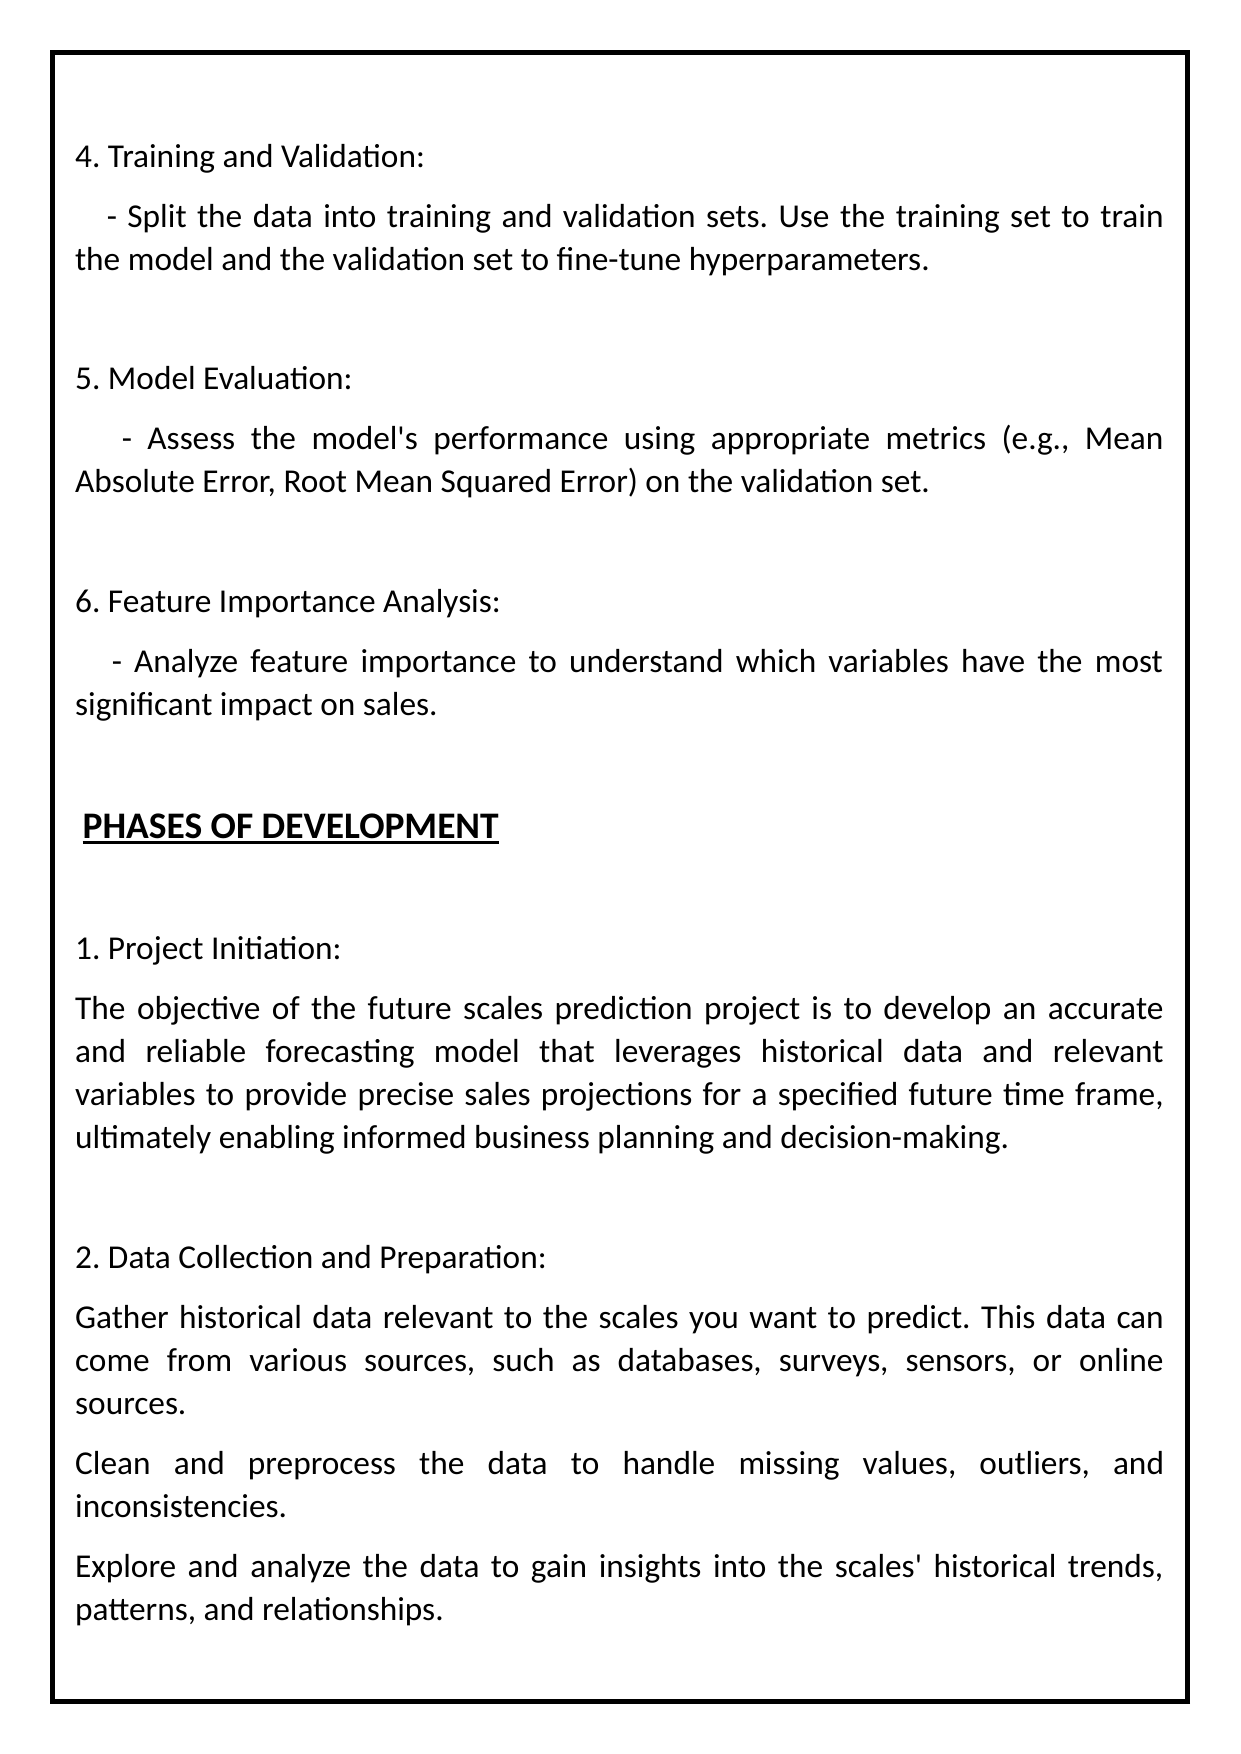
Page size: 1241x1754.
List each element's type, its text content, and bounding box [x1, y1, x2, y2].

text 5. Model Evaluation: [75, 357, 1165, 398]
text 1. Project Initiation: [75, 927, 1165, 968]
text - Assess the model's performance using appropriate metrics (e.g., Mean Absolute Error, Root Mean Squared Error) on the validation set. [75, 417, 1165, 501]
text The objective of the future scales prediction project is to develop an accurate and reliable forecasting model that leverages historical data and relevant variables to provide precise sales projections for a specified future time frame, ultimately enabling informed business planning and decision-making. [75, 987, 1165, 1157]
text Clean and preprocess the data to handle missing values, outliers, and inconsistencies. [75, 1442, 1165, 1526]
text 6. Feature Importance Analysis: [75, 580, 1165, 621]
text Gather historical data relevant to the scales you want to predict. This data can come from various sources, such as databases, surveys, sensors, or online sources. [75, 1296, 1165, 1423]
text - Split the data into training and validation sets. Use the training set to train the model and the validation set to fine-tune hyperparameters. [75, 194, 1165, 278]
text 2. Data Collection and Preparation: [75, 1236, 1165, 1277]
text - Analyze feature importance to understand which variables have the most significant impact on sales. [75, 639, 1165, 723]
text PHASES OF DEVELOPMENT [75, 802, 1165, 848]
text Explore and analyze the data to gain insights into the scales' historical trends, patterns, and relationships. [75, 1545, 1165, 1629]
text 4. Training and Validation: [75, 135, 1165, 176]
